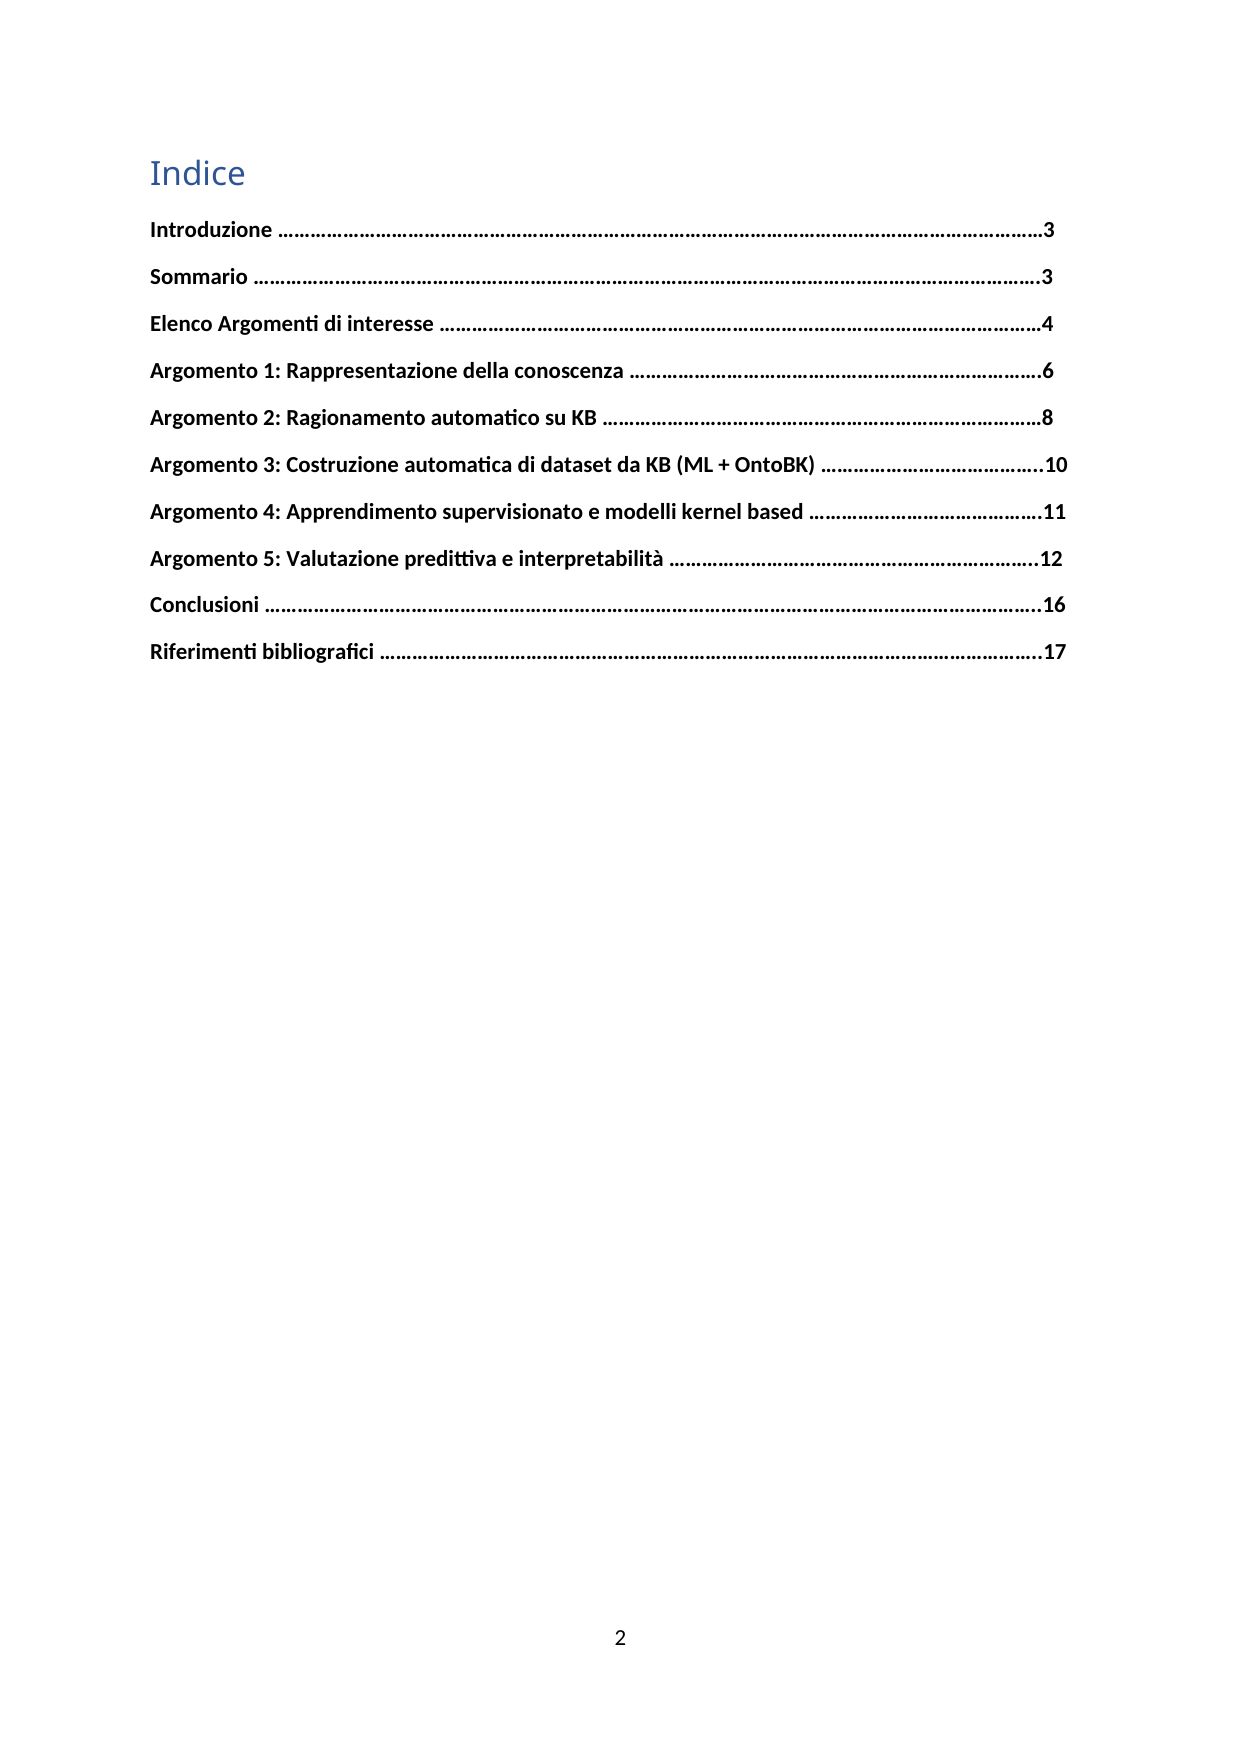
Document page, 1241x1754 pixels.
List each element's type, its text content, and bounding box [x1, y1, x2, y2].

text Argomento 1: Rappresentazione della conoscenza ………………………………………………………………….6 [150, 356, 1090, 384]
text Introduzione ……………………………………………………………………………………………………………………………3 [150, 216, 1090, 244]
text Argomento 3: Costruzione automatica di dataset da KB (ML + OntoBK) …………………………………..10 [150, 450, 1090, 478]
text Indice [150, 150, 1090, 195]
text Conclusioni ……………………………………………………………………………………………………………………………..16 [150, 591, 1090, 619]
text Argomento 5: Valutazione predittiva e interpretabilità …………………………………………………………..12 [150, 544, 1090, 572]
text Riferimenti bibliografici …………………………………………………………………………………………………………..17 [150, 637, 1090, 666]
text Sommario ……………………………………………………………………………………………………………………………….3 [150, 262, 1090, 291]
text Argomento 2: Ragionamento automatico su KB ………………………………………………………………………8 [150, 403, 1090, 431]
text Elenco Argomenti di interesse …………………………………………………………………………………………………4 [150, 309, 1090, 337]
text Argomento 4: Apprendimento supervisionato e modelli kernel based …………………………………….11 [150, 497, 1090, 525]
